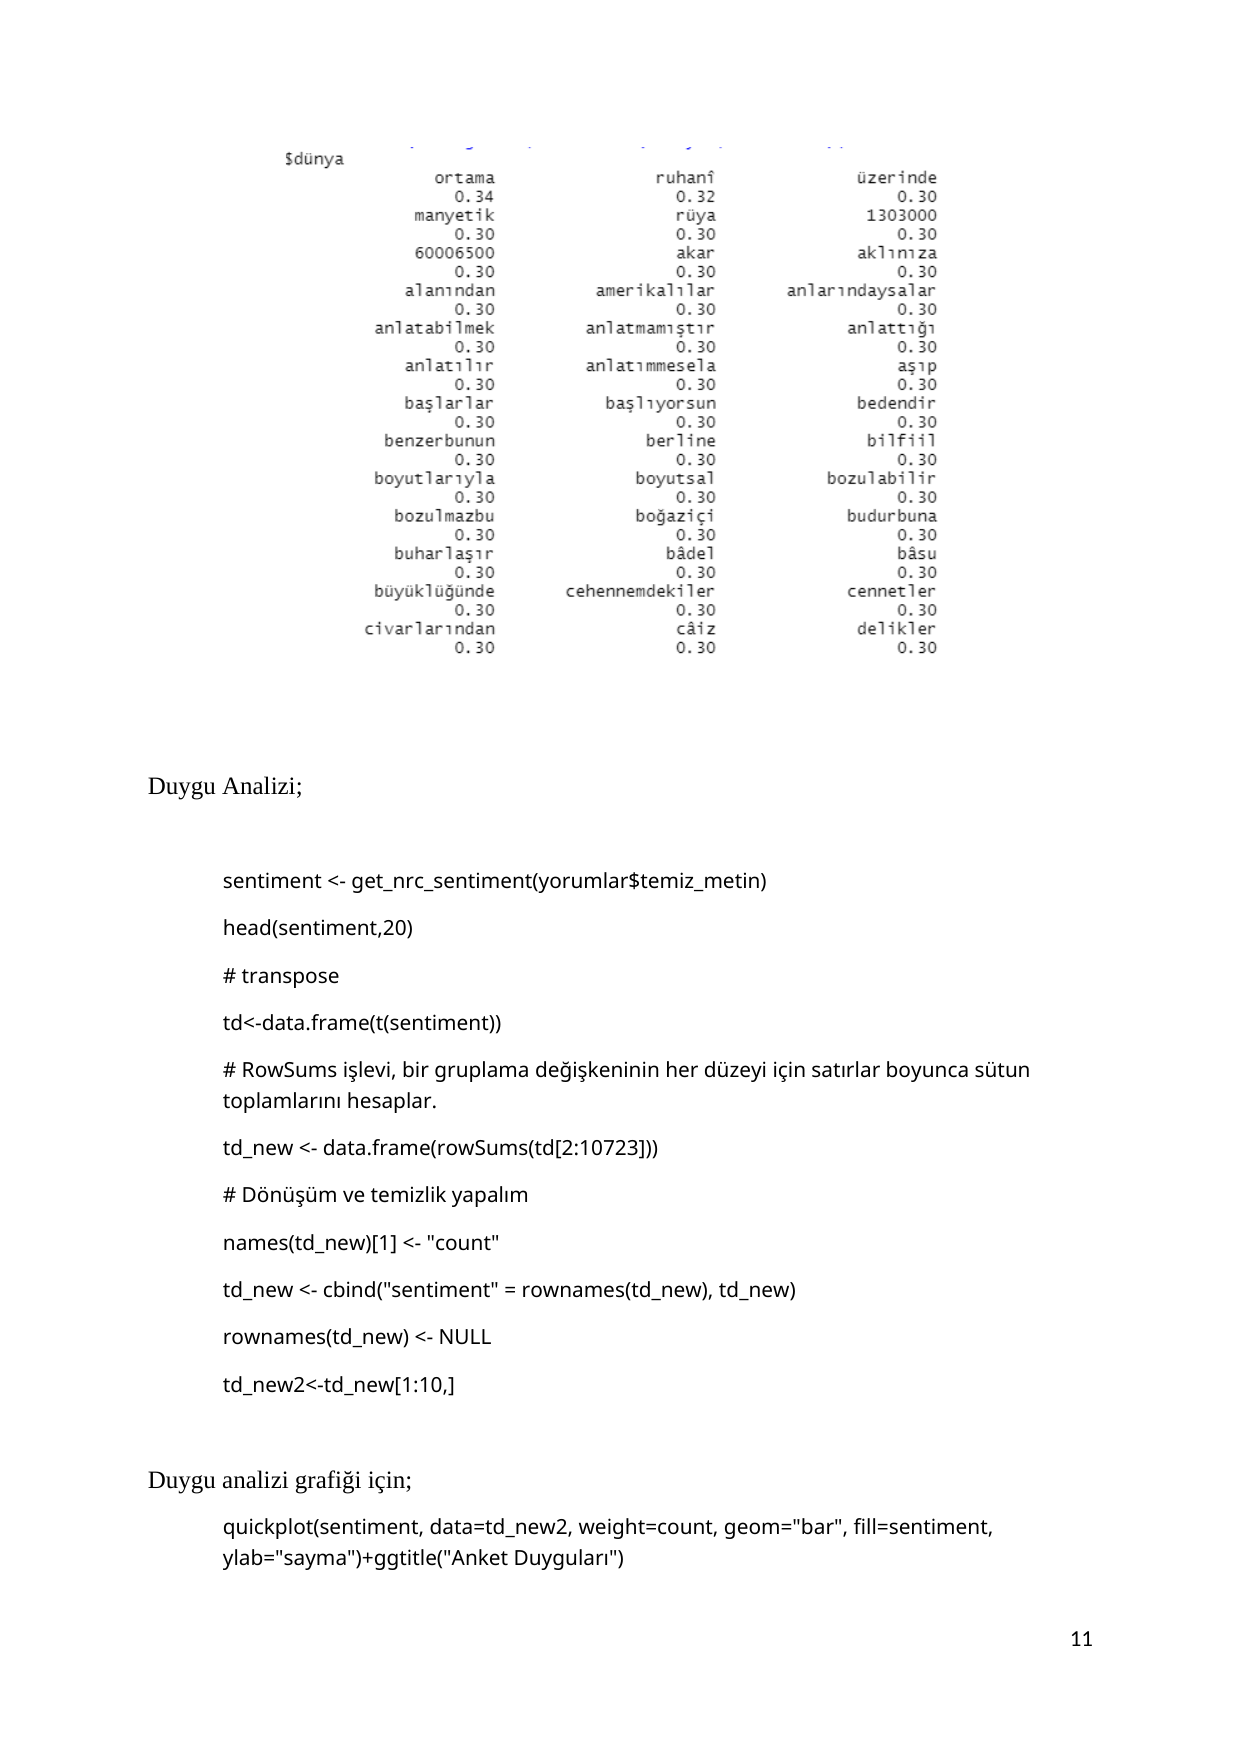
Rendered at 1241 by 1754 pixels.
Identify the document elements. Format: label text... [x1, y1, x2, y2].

text quickplot(sentiment, data=td_new2, weight=count, geom="bar", fill=sentiment, ylab="sayma")+ggtitle("Anket Duyguları") [223, 1512, 1093, 1571]
text td_new <- data.frame(rowSums(td[2:10723])) [223, 1133, 1093, 1162]
text # RowSums işlevi, bir gruplama değişkeninin her düzeyi için satırlar boyunca sütun toplamlarını hesaplar. [223, 1055, 1093, 1114]
text # Dönüşüm ve temizlik yapalım [223, 1181, 1093, 1209]
picture [285, 147, 955, 657]
text sentiment <- get_nrc_sentiment(yorumlar$temiz_metin) [223, 866, 1093, 894]
text # transpose [223, 961, 1093, 989]
text td_new <- cbind("sentiment" = rownames(td_new), td_new) [223, 1275, 1093, 1303]
text Duygu analizi grafiği için; [148, 1465, 1093, 1493]
text names(td_new)[1] <- "count" [223, 1228, 1093, 1256]
text td<-data.frame(t(sentiment)) [223, 1008, 1093, 1036]
text Duygu Analizi; [148, 771, 1093, 799]
text rownames(td_new) <- NULL [223, 1322, 1093, 1351]
text td_new2<-td_new[1:10,] [223, 1370, 1093, 1398]
text head(sentiment,20) [223, 913, 1093, 942]
